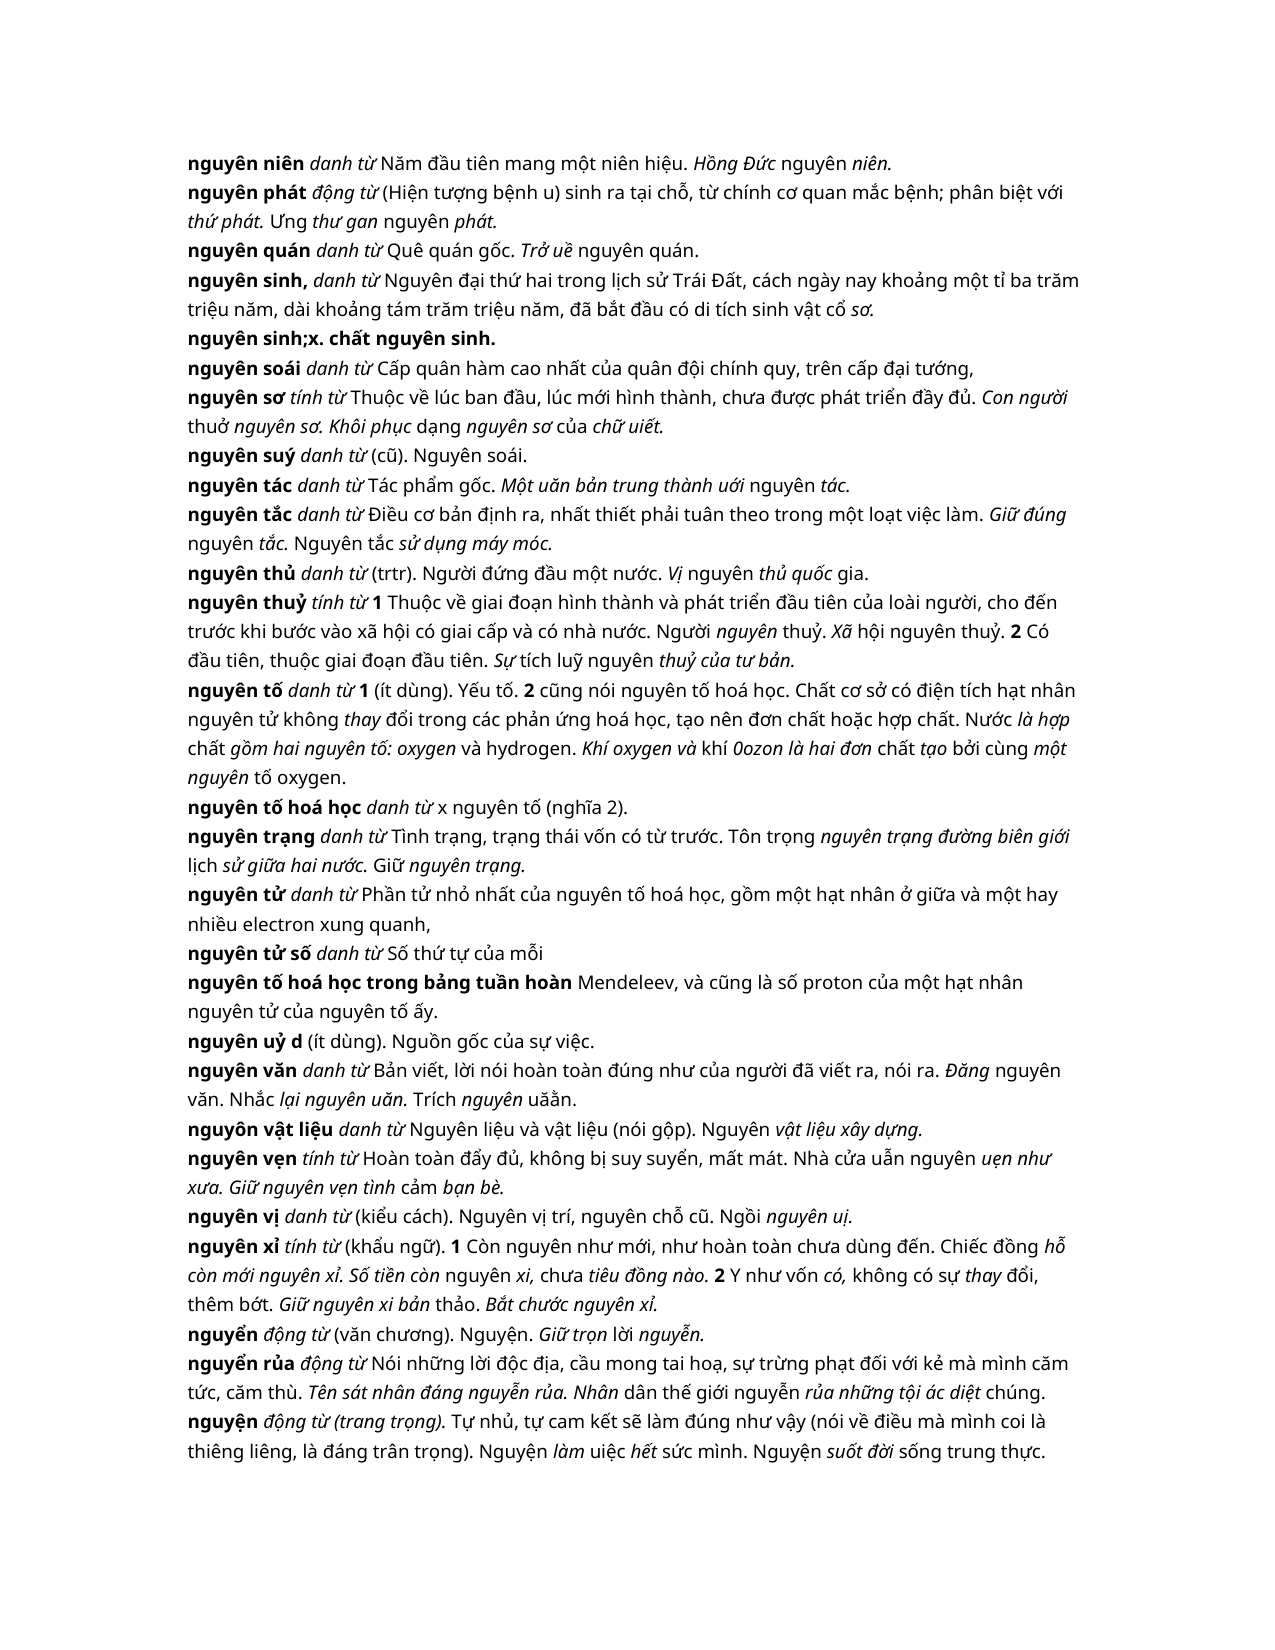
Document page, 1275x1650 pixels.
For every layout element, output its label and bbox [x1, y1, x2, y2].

text [187, 150, 1087, 1463]
